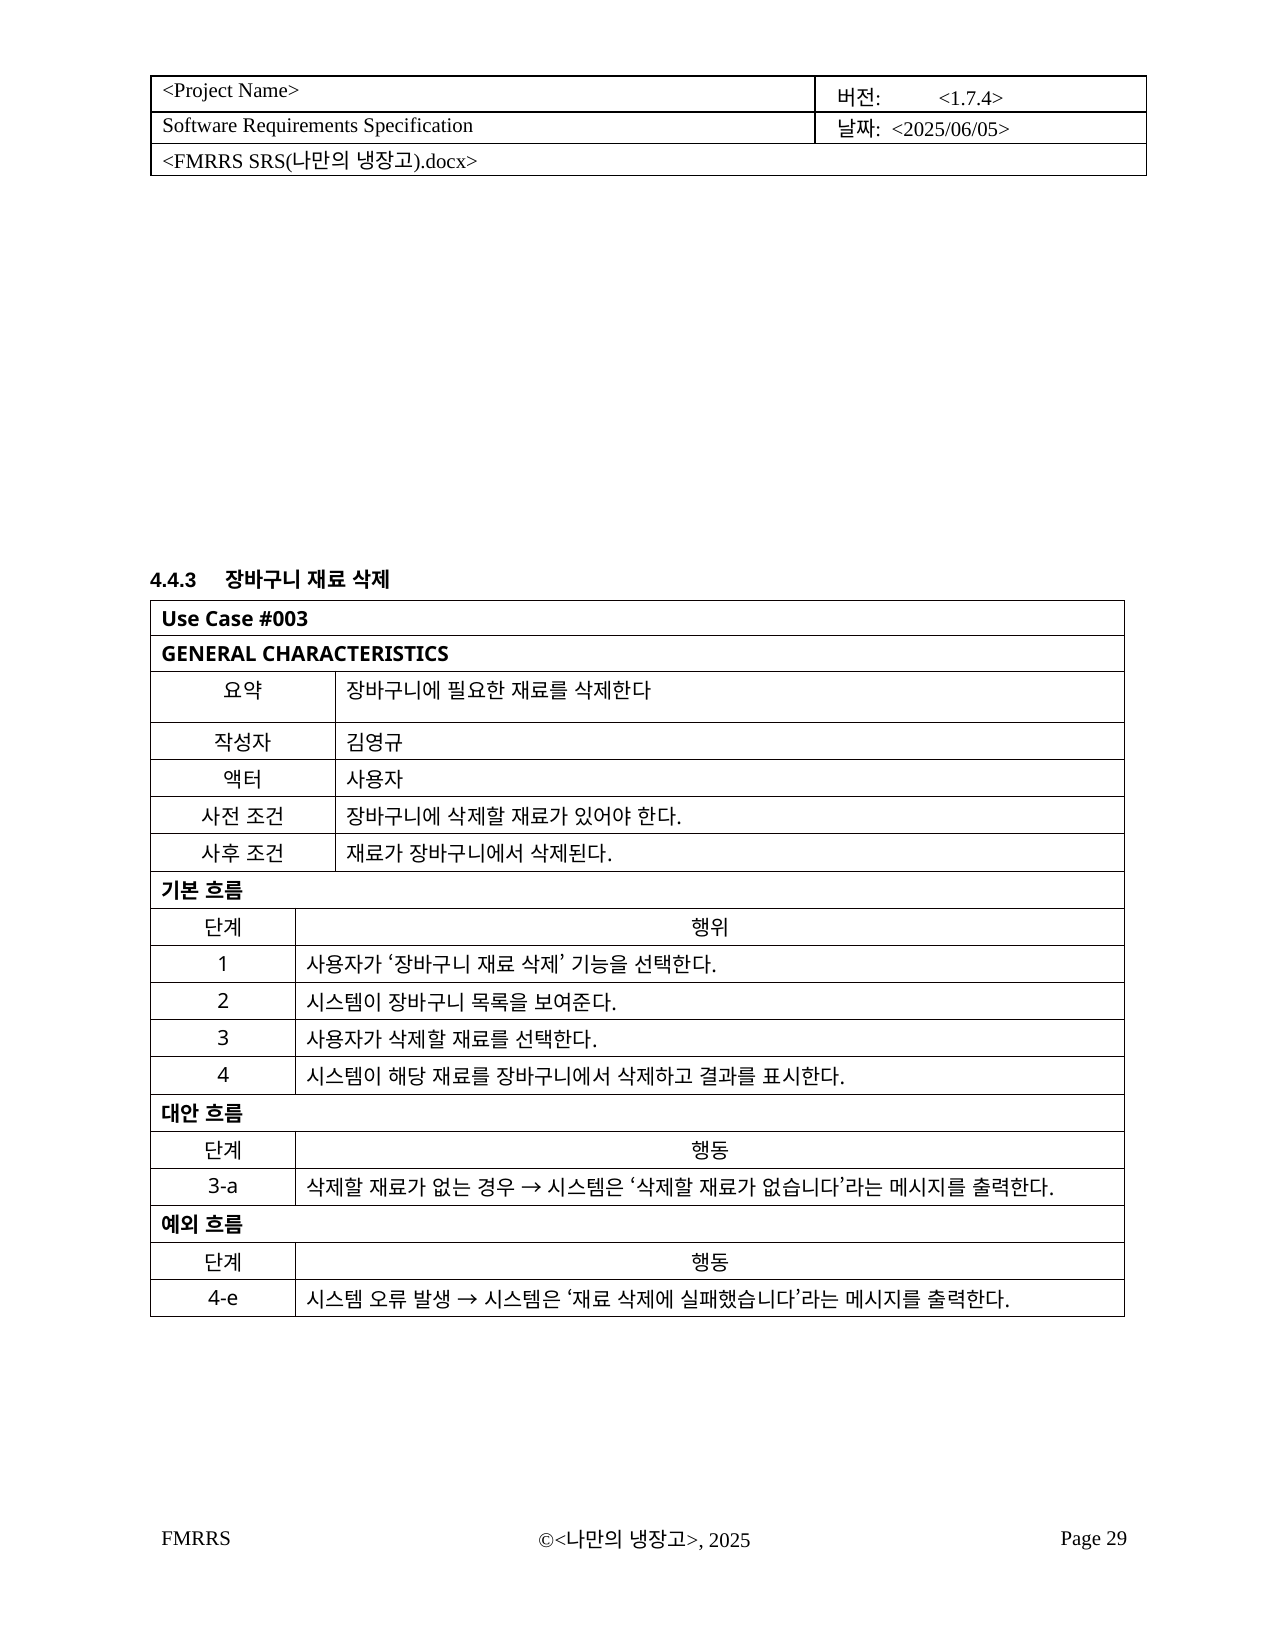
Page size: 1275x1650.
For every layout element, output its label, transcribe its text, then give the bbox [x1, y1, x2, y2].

table_cell 사후 조건 [151, 834, 335, 871]
table_cell 장바구니에 필요한 재료를 삭제한다 [336, 672, 1124, 722]
table_cell 사용자가 ‘장바구니 재료 삭제’ 기능을 선택한다. [296, 946, 1124, 982]
table_header Use Case #003 [151, 601, 1124, 635]
table_cell 요약 [151, 672, 335, 722]
table_cell 사용자 [336, 760, 1124, 796]
table_cell 4 [151, 1057, 295, 1093]
table_cell 예외 흐름 [151, 1206, 1124, 1242]
table_cell 3-a [151, 1169, 295, 1205]
table_cell 단계 [151, 1132, 295, 1168]
table_cell 사전 조건 [151, 797, 335, 833]
table_cell 행위 [296, 909, 1124, 945]
table_cell 작성자 [151, 723, 335, 759]
table_cell 김영규 [336, 723, 1124, 759]
table_cell 3 [151, 1020, 295, 1056]
table_cell 사용자가 삭제할 재료를 선택한다. [296, 1020, 1124, 1056]
table_cell 삭제할 재료가 없는 경우 → 시스템은 ‘삭제할 재료가 없습니다’라는 메시지를 출력한다. [296, 1169, 1124, 1205]
table_cell 시스템이 장바구니 목록을 보여준다. [296, 983, 1124, 1019]
table_cell 1 [151, 946, 295, 982]
table_cell 기본 흐름 [151, 872, 1124, 908]
table_cell 장바구니에 삭제할 재료가 있어야 한다. [336, 797, 1124, 833]
table_cell 단계 [151, 1243, 295, 1279]
table_cell 2 [151, 983, 295, 1019]
table_cell 행동 [296, 1132, 1124, 1168]
subtitle 4.4.3 장바구니 재료 삭제 [150, 563, 1125, 594]
table_cell 시스템 오류 발생 → 시스템은 ‘재료 삭제에 실패했습니다’라는 메시지를 출력한다. [296, 1280, 1124, 1316]
table_cell 액터 [151, 760, 335, 796]
table_cell 단계 [151, 909, 295, 945]
table_cell 재료가 장바구니에서 삭제된다. [336, 834, 1124, 871]
table_cell GENERAL CHARACTERISTICS [151, 636, 1124, 671]
table_cell 행동 [296, 1243, 1124, 1279]
table_cell 시스템이 해당 재료를 장바구니에서 삭제하고 결과를 표시한다. [296, 1057, 1124, 1093]
table_cell 4-e [151, 1280, 295, 1316]
table_cell 대안 흐름 [151, 1095, 1124, 1131]
